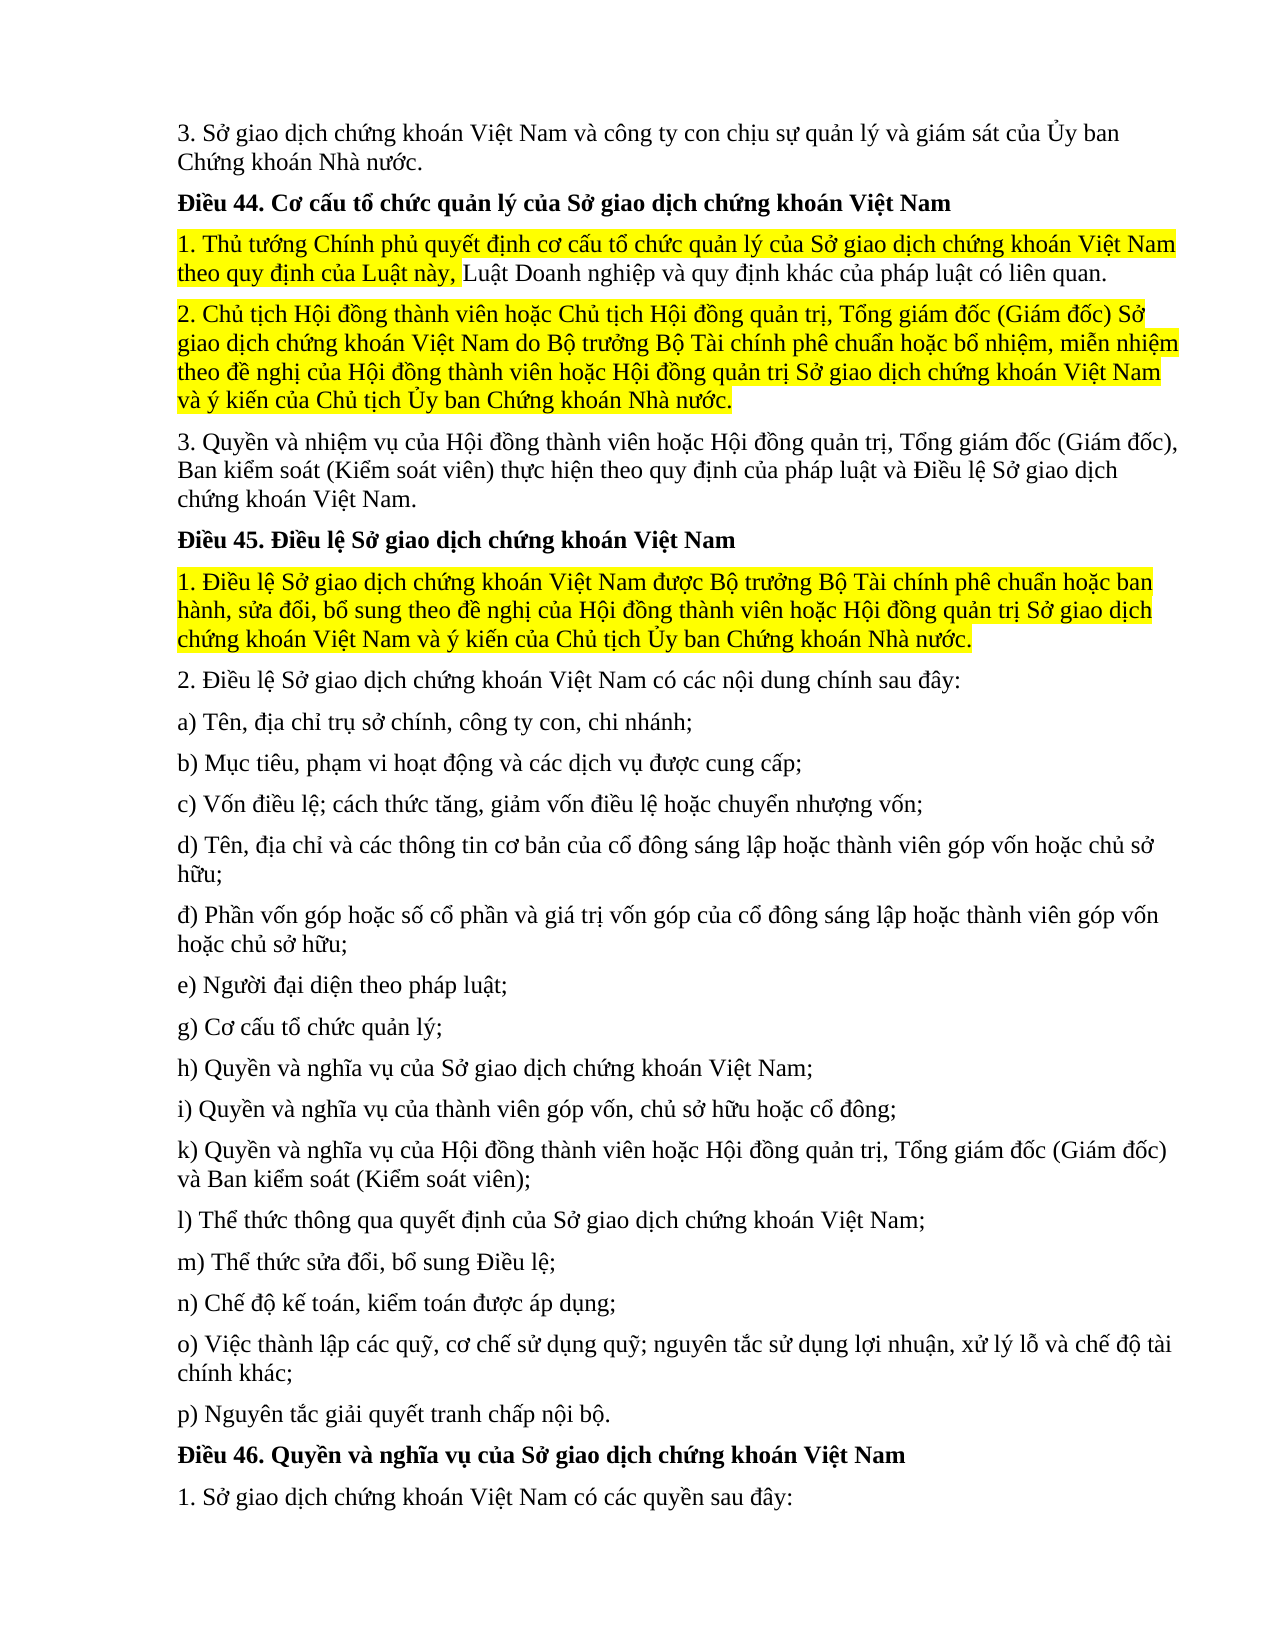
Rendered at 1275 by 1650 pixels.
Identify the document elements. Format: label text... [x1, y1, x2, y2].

text 1. Điều lệ Sở giao dịch chứng khoán Việt Nam được Bộ trưởng Bộ Tài chính phê chuẩn hoặc ban hành, sửa đổi, bổ sung theo đề nghị của Hội đồng thành viên hoặc Hội đồng quản trị Sở giao dịch chứng khoán Việt Nam và ý kiến của Chủ tịch Ủy ban Chứng khoán Nhà nước. [972, 567, 1186, 653]
text e) Người đại diện theo pháp luật; [177, 971, 1186, 999]
text m) Thể thức sửa đổi, bổ sung Điều lệ; [177, 1247, 1186, 1276]
text 1. Thủ tướng Chính phủ quyết định cơ cấu tổ chức quản lý của Sở giao dịch chứng khoán Việt Nam theo quy định của Luật này, Luật Doanh nghiệp và quy định khác của pháp luật có liên quan. [462, 229, 1186, 287]
text k) Quyền và nghĩa vụ của Hội đồng thành viên hoặc Hội đồng quản trị, Tổng giám đốc (Giám đốc) và Ban kiểm soát (Kiểm soát viên); [177, 1136, 1186, 1193]
text Điều 44. Cơ cấu tổ chức quản lý của Sở giao dịch chứng khoán Việt Nam [177, 188, 1186, 217]
text 3. Sở giao dịch chứng khoán Việt Nam và công ty con chịu sự quản lý và giám sát của Ủy ban Chứng khoán Nhà nước. [177, 118, 1186, 176]
text b) Mục tiêu, phạm vi hoạt động và các dịch vụ được cung cấp; [177, 748, 1186, 777]
text 3. Quyền và nhiệm vụ của Hội đồng thành viên hoặc Hội đồng quản trị, Tổng giám đốc (Giám đốc), Ban kiểm soát (Kiểm soát viên) thực hiện theo quy định của pháp luật và Điều lệ Sở giao dịch chứng khoán Việt Nam. [177, 427, 1186, 513]
text o) Việc thành lập các quỹ, cơ chế sử dụng quỹ; nguyên tắc sử dụng lợi nhuận, xử lý lỗ và chế độ tài chính khác; [177, 1329, 1186, 1387]
text i) Quyền và nghĩa vụ của thành viên góp vốn, chủ sở hữu hoặc cổ đông; [177, 1094, 1186, 1123]
text 1. Sở giao dịch chứng khoán Việt Nam có các quyền sau đây: [177, 1482, 1186, 1511]
text h) Quyền và nghĩa vụ của Sở giao dịch chứng khoán Việt Nam; [177, 1053, 1186, 1082]
text Điều 46. Quyền và nghĩa vụ của Sở giao dịch chứng khoán Việt Nam [177, 1441, 1186, 1469]
text l) Thể thức thông qua quyết định của Sở giao dịch chứng khoán Việt Nam; [177, 1206, 1186, 1234]
text p) Nguyên tắc giải quyết tranh chấp nội bộ. [177, 1399, 1186, 1428]
text 2. Điều lệ Sở giao dịch chứng khoán Việt Nam có các nội dung chính sau đây: [177, 666, 1186, 694]
text đ) Phần vốn góp hoặc số cổ phần và giá trị vốn góp của cổ đông sáng lập hoặc thành viên góp vốn hoặc chủ sở hữu; [177, 901, 1186, 958]
text 2. Chủ tịch Hội đồng thành viên hoặc Chủ tịch Hội đồng quản trị, Tổng giám đốc (Giám đốc) Sở giao dịch chứng khoán Việt Nam do Bộ trưởng Bộ Tài chính phê chuẩn hoặc bổ nhiệm, miễn nhiệm theo đề nghị của Hội đồng thành viên hoặc Hội đồng quản trị Sở giao dịch chứng khoán Việt Nam và ý kiến của Chủ tịch Ủy ban Chứng khoán Nhà nước. [732, 299, 1186, 414]
text Điều 45. Điều lệ Sở giao dịch chứng khoán Việt Nam [177, 526, 1186, 554]
text n) Chế độ kế toán, kiểm toán được áp dụng; [177, 1288, 1186, 1317]
text d) Tên, địa chỉ và các thông tin cơ bản của cổ đông sáng lập hoặc thành viên góp vốn hoặc chủ sở hữu; [177, 831, 1186, 888]
text c) Vốn điều lệ; cách thức tăng, giảm vốn điều lệ hoặc chuyển nhượng vốn; [177, 789, 1186, 818]
text a) Tên, địa chỉ trụ sở chính, công ty con, chi nhánh; [177, 707, 1186, 736]
text g) Cơ cấu tổ chức quản lý; [177, 1012, 1186, 1041]
